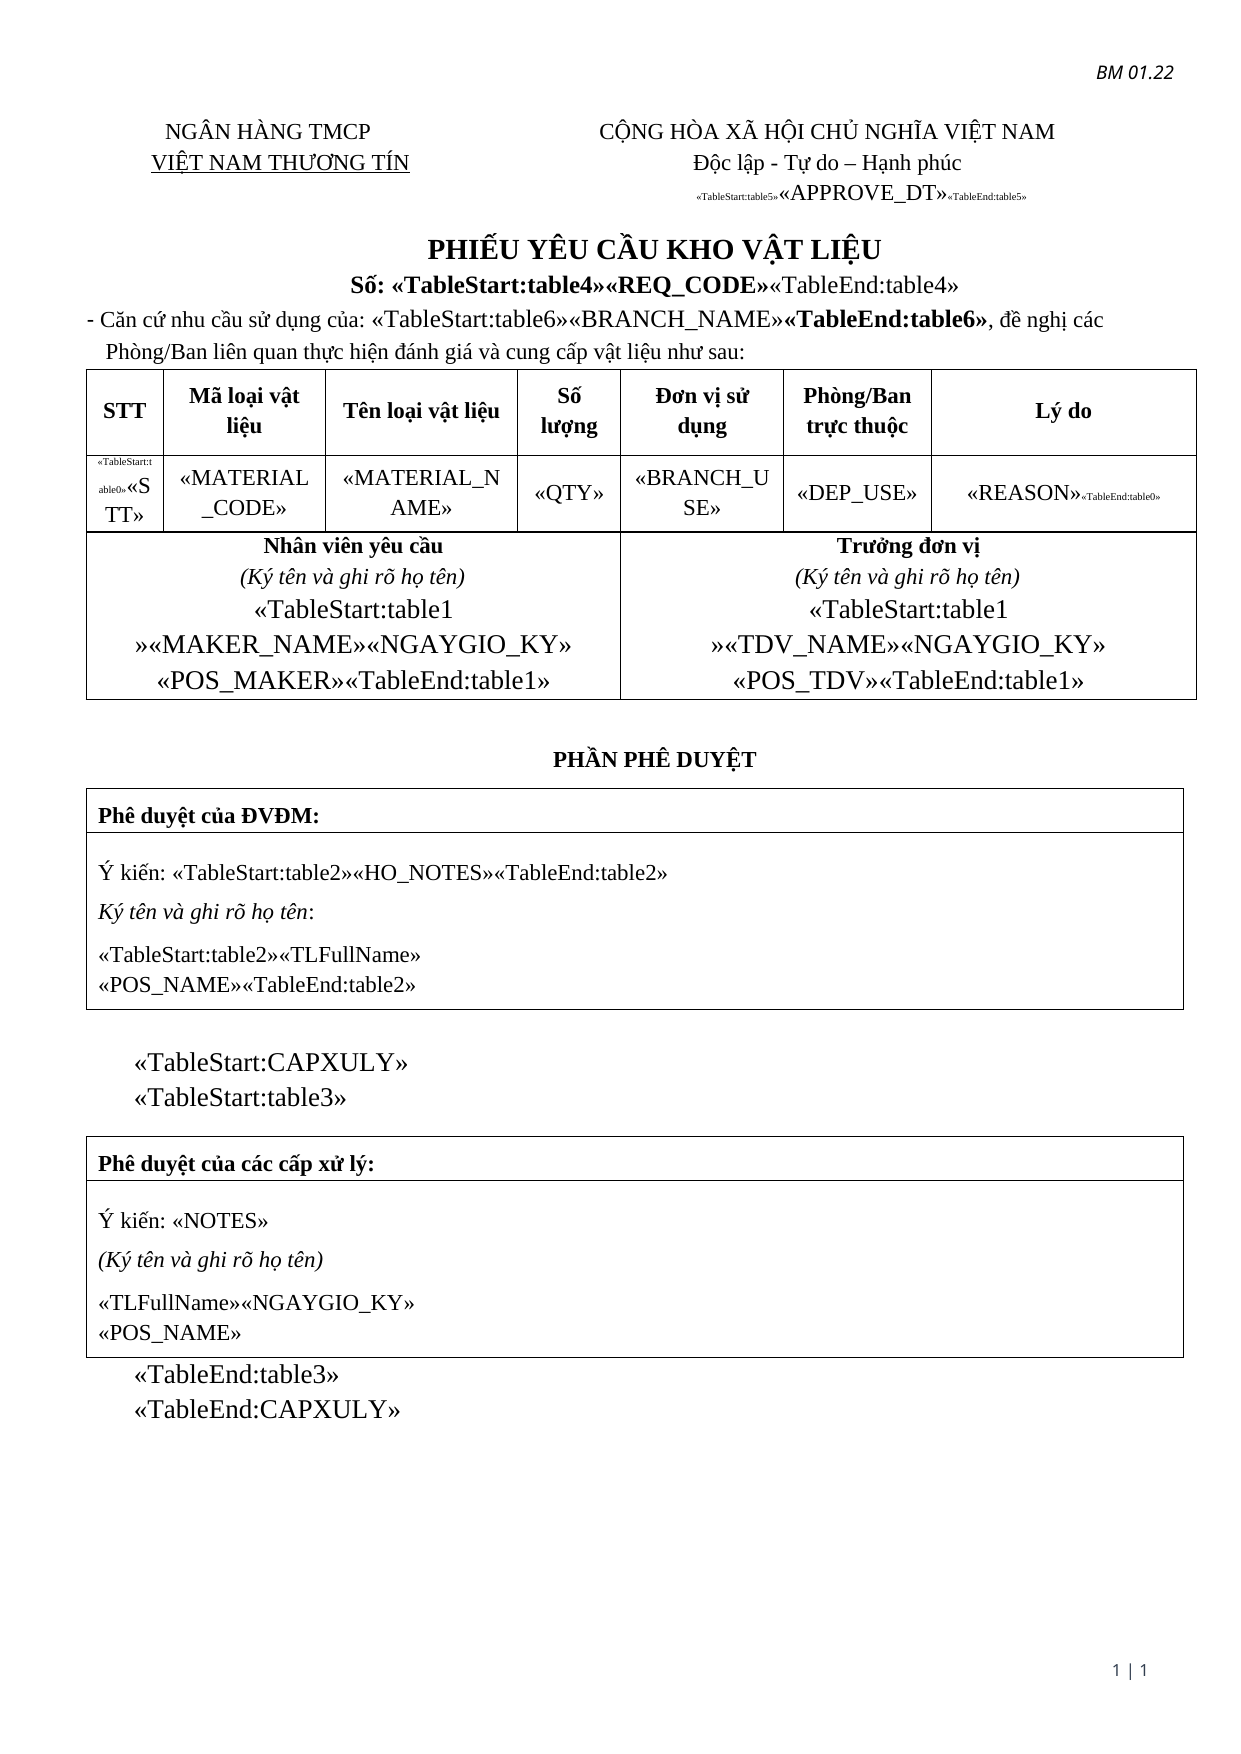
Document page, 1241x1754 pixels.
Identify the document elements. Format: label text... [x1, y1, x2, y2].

table_header Phê duyệt của các cấp xử lý: [87, 1137, 1183, 1179]
subtitle Số: «TableStart:table4»«REQ_CODE»«TableEnd:table4» [133, 270, 1176, 299]
text «TableEnd:table3» [133, 1358, 1176, 1389]
text «TableStart:table5»«APPROVE_DT»«TableEnd:table5» [696, 179, 1176, 205]
list Căn cứ nhu cầu sử dụng của: «TableStart:table6»«BRANCH_NAME»«TableEnd:table6», đề nghị các Phòng/Ban liên quan thực hiện đánh giá và cung cấp vật liệu như sau: [87, 303, 1176, 365]
table_header Mã loại vật liệu [164, 370, 325, 455]
text «TableEnd:CAPXULY» [133, 1393, 1176, 1425]
text VIỆT NAM THƯƠNG TÍN Độc lập - Tự do – Hạnh phúc [133, 149, 1176, 175]
table_cell Nhân viên yêu cầu (Ký tên và ghi rõ họ tên) «TableStart:table1»«MAKER_NAME»«NGAYGIO_KY» «POS_MAKER»«TableEnd:table1» [87, 533, 620, 699]
table_header Đơn vị sử dụng [621, 370, 783, 455]
table_cell «MATERIAL_CODE» [164, 456, 325, 531]
text «TableStart:CAPXULY» [133, 1046, 1176, 1077]
text PHIẾU YÊU CẦU KHO VẬT LIỆU [133, 232, 1176, 265]
table_cell «BRANCH_USE» [621, 456, 783, 531]
table_header Tên loại vật liệu [326, 370, 517, 455]
table_cell «QTY» [518, 456, 620, 531]
table_header STT [87, 370, 163, 455]
text «TableStart:table3» [133, 1081, 1176, 1113]
table_header Phòng/Ban trực thuộc [784, 370, 931, 455]
table_header Lý do [932, 370, 1196, 455]
text NGÂN HÀNG TMCP CỘNG HÒA XÃ HỘI CHỦ NGHĨA VIỆT NAM [133, 118, 1176, 144]
table_cell Ý kiến: «NOTES» (Ký tên và ghi rõ họ tên) «TLFullName»«NGAYGIO_KY» «POS_NAME» [87, 1181, 1183, 1357]
text PHẦN PHÊ DUYỆT [133, 746, 1176, 772]
table_cell «MATERIAL_NAME» [326, 456, 517, 531]
table_cell Ý kiến: «TableStart:table2»«HO_NOTES»«TableEnd:table2» Ký tên và ghi rõ họ tên: «TableStart:table2»«TLFullName» «POS_NAME»«TableEnd:table2» [87, 833, 1183, 1009]
table_cell «TableStart:table0»«STT» [87, 456, 163, 531]
table_cell Trưởng đơn vị (Ký tên và ghi rõ họ tên) «TableStart:table1»«TDV_NAME»«NGAYGIO_KY» «POS_TDV»«TableEnd:table1» [621, 533, 1196, 699]
table_header Số lượng [518, 370, 620, 455]
table_cell «REASON»«TableEnd:table0» [932, 456, 1196, 531]
table_cell «DEP_USE» [784, 456, 931, 531]
table_header Phê duyệt của ĐVĐM: [87, 789, 1183, 832]
